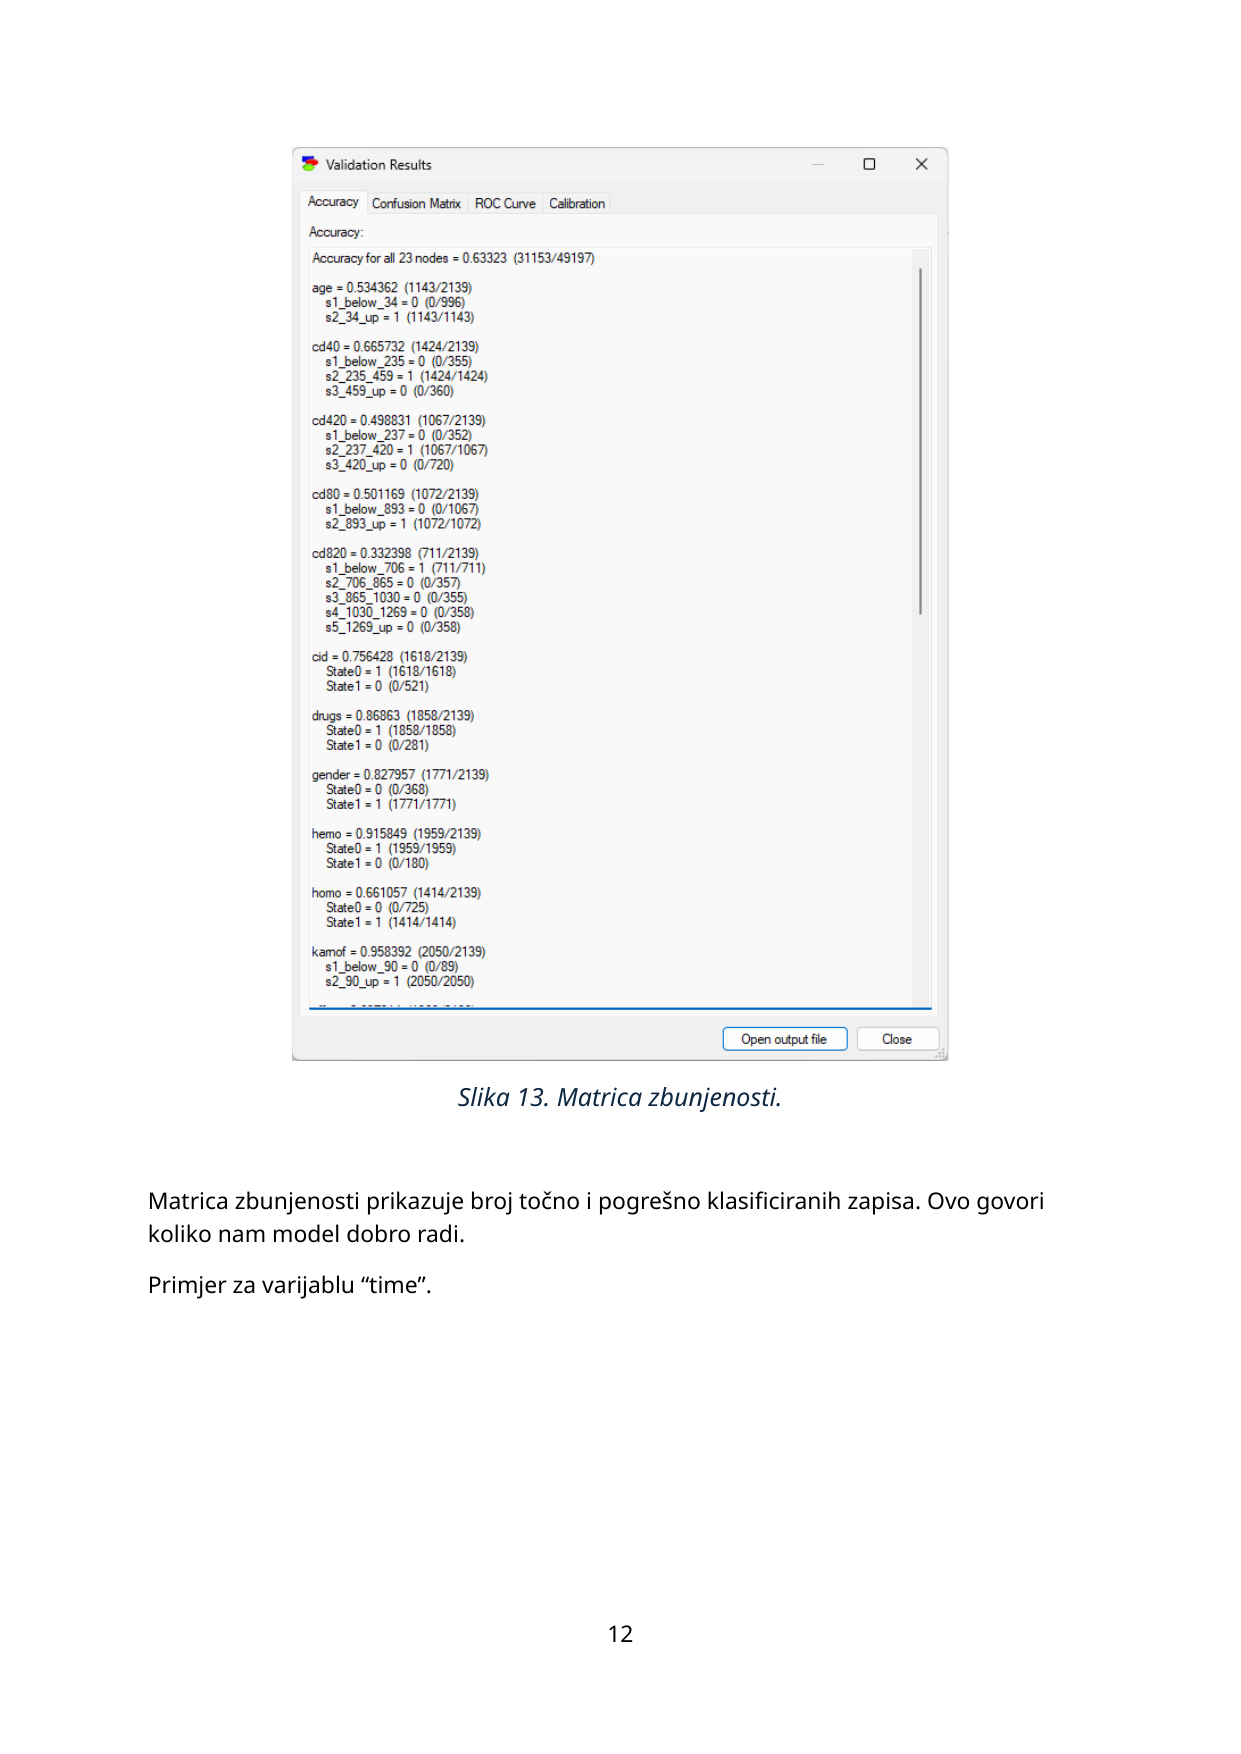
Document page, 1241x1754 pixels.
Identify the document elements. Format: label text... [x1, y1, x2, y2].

text Slika 13. Matrica zbunjenosti. [148, 1079, 1093, 1113]
text Primjer za varijablu “time”. [148, 1269, 1093, 1300]
text Matrica zbunjenosti prikazuje broj točno i pogrešno klasificiranih zapisa. Ovo govori koliko nam model dobro radi. [148, 1185, 1093, 1250]
picture [292, 147, 949, 1061]
